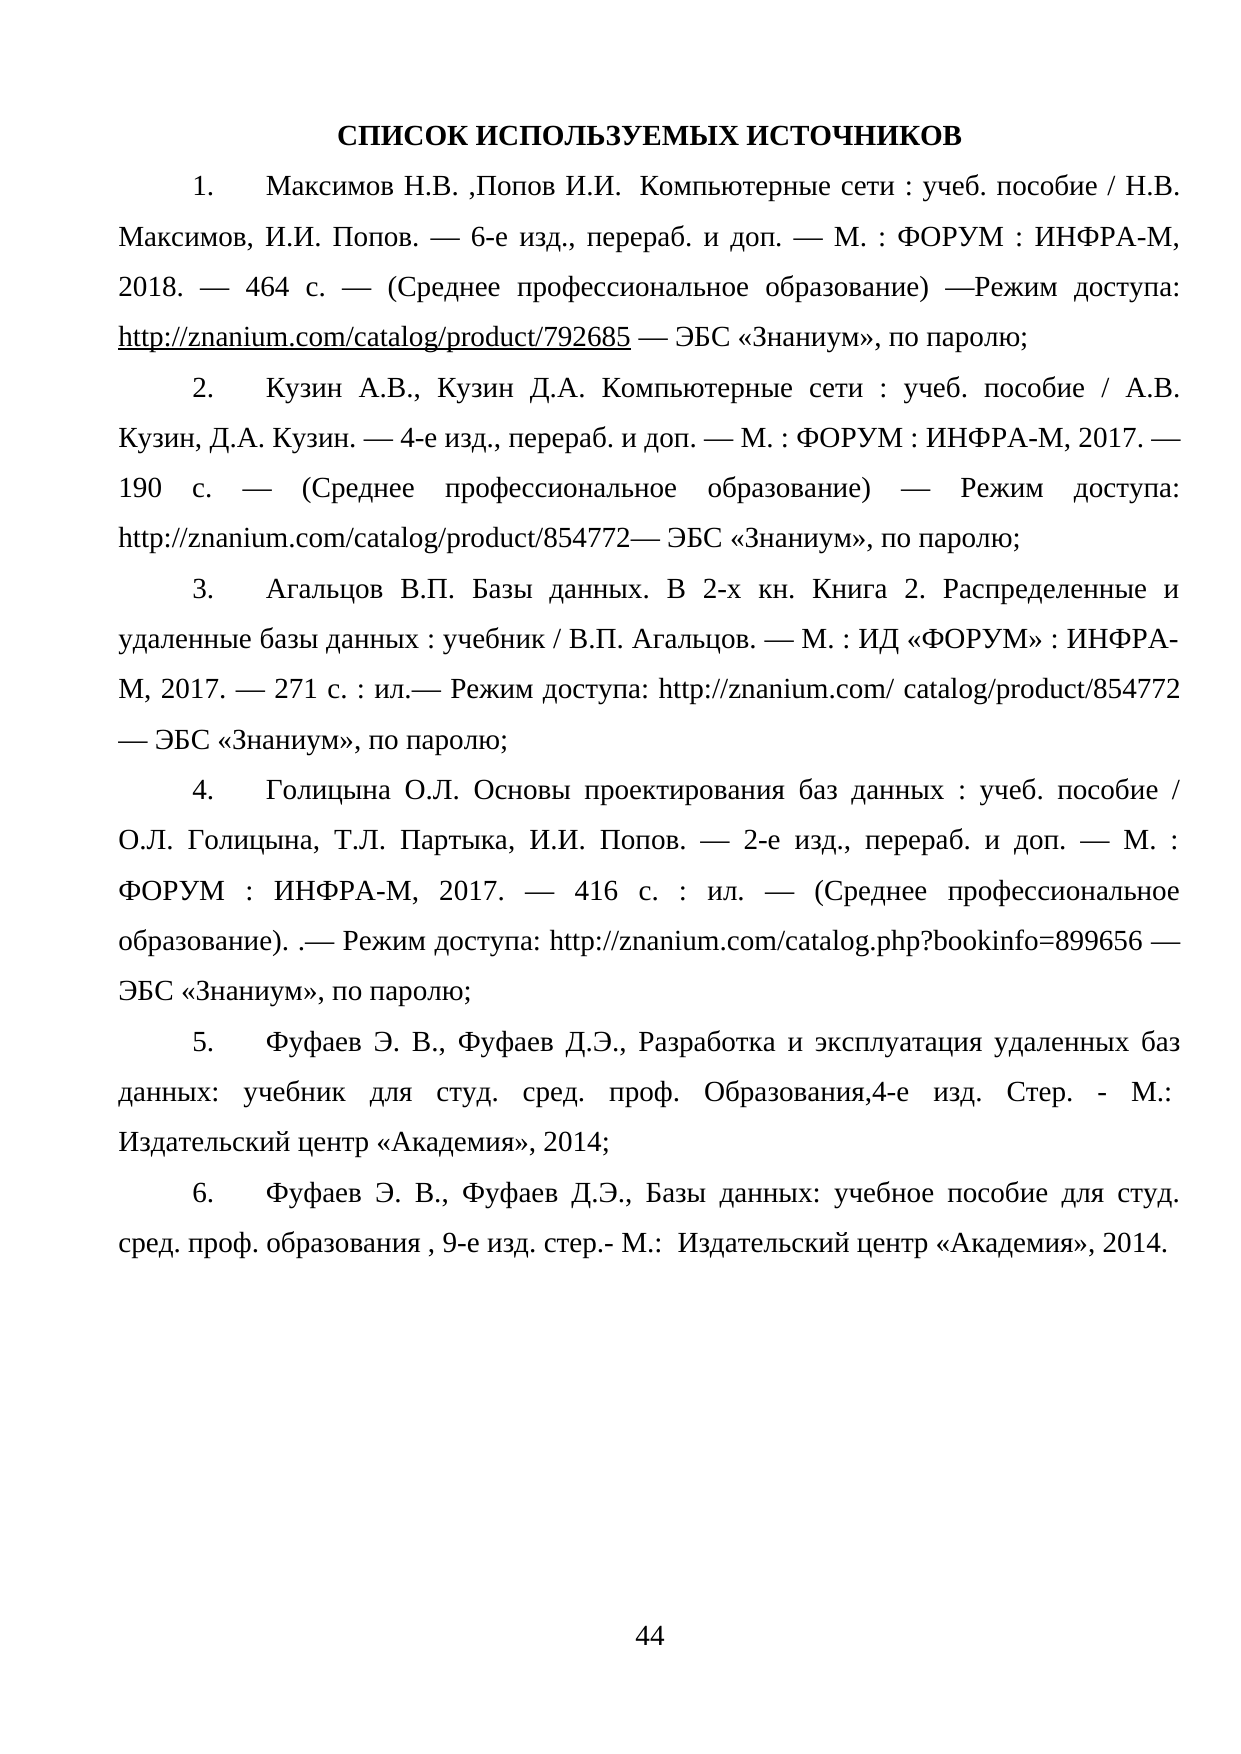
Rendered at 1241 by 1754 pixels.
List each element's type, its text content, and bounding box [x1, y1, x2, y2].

list Фуфаев Э. В., Фуфаев Д.Э., Разработка и эксплуатация удаленных баз данных: учебник для студ. сред. проф. Образования,4-е изд. Стер. - М.: Издательский центр «Академия», 2014; [118, 1024, 1181, 1158]
list Кузин А.В., Кузин Д.А. Компьютерные сети : учеб. пособие / А.В. Кузин, Д.А. Кузин. — 4-е изд., перераб. и доп. — М. : ФОРУМ : ИНФРА-М, 2017. — 190 с. — (Среднее профессиональное образование) — Режим доступа: http://znanium.com/catalog/product/854772— ЭБС «Знаниум», по паролю; [118, 370, 1181, 554]
text Список используемых источников [118, 118, 1181, 152]
list Голицына О.Л. Основы проектирования баз данных : учеб. пособие / О.Л. Голицына, Т.Л. Партыка, И.И. Попов. — 2-е изд., перераб. и доп. — М. : ФОРУМ : ИНФРА-М, 2017. — 416 с. : ил. — (Cреднее профессиональное образование). .— Режим доступа: http://znanium.com/catalog.php?bookinfo=899656 — ЭБС «Знаниум», по паролю; [118, 772, 1181, 1007]
list Фуфаев Э. В., Фуфаев Д.Э., Базы данных: учебное пособие для студ. сред. проф. образования , 9-е изд. стер.- М.: Издательский центр «Академия», 2014. [118, 1175, 1181, 1258]
list Максимов Н.В. ,Попов И.И. Компьютерные сети : учеб. пособие / Н.В. Максимов, И.И. Попов. — 6-е изд., перераб. и доп. — М. : ФОРУМ : ИНФРА-М, 2018. — 464 с. — (Среднее профессиональное образование) —Режим доступа: http://znanium.com/catalog/product/792685 — ЭБС «Знаниум», по паролю; [118, 168, 1181, 353]
list Агальцов В.П. Базы данных. В 2-х кн. Книга 2. Распределенные и удаленные базы данных : учебник / В.П. Агальцов. — М. : ИД «ФОРУМ» : ИНФРА-М, 2017. — 271 с. : ил.— Режим доступа: http://znanium.com/ catalog/product/854772— ЭБС «Знаниум», по паролю; [118, 571, 1181, 755]
